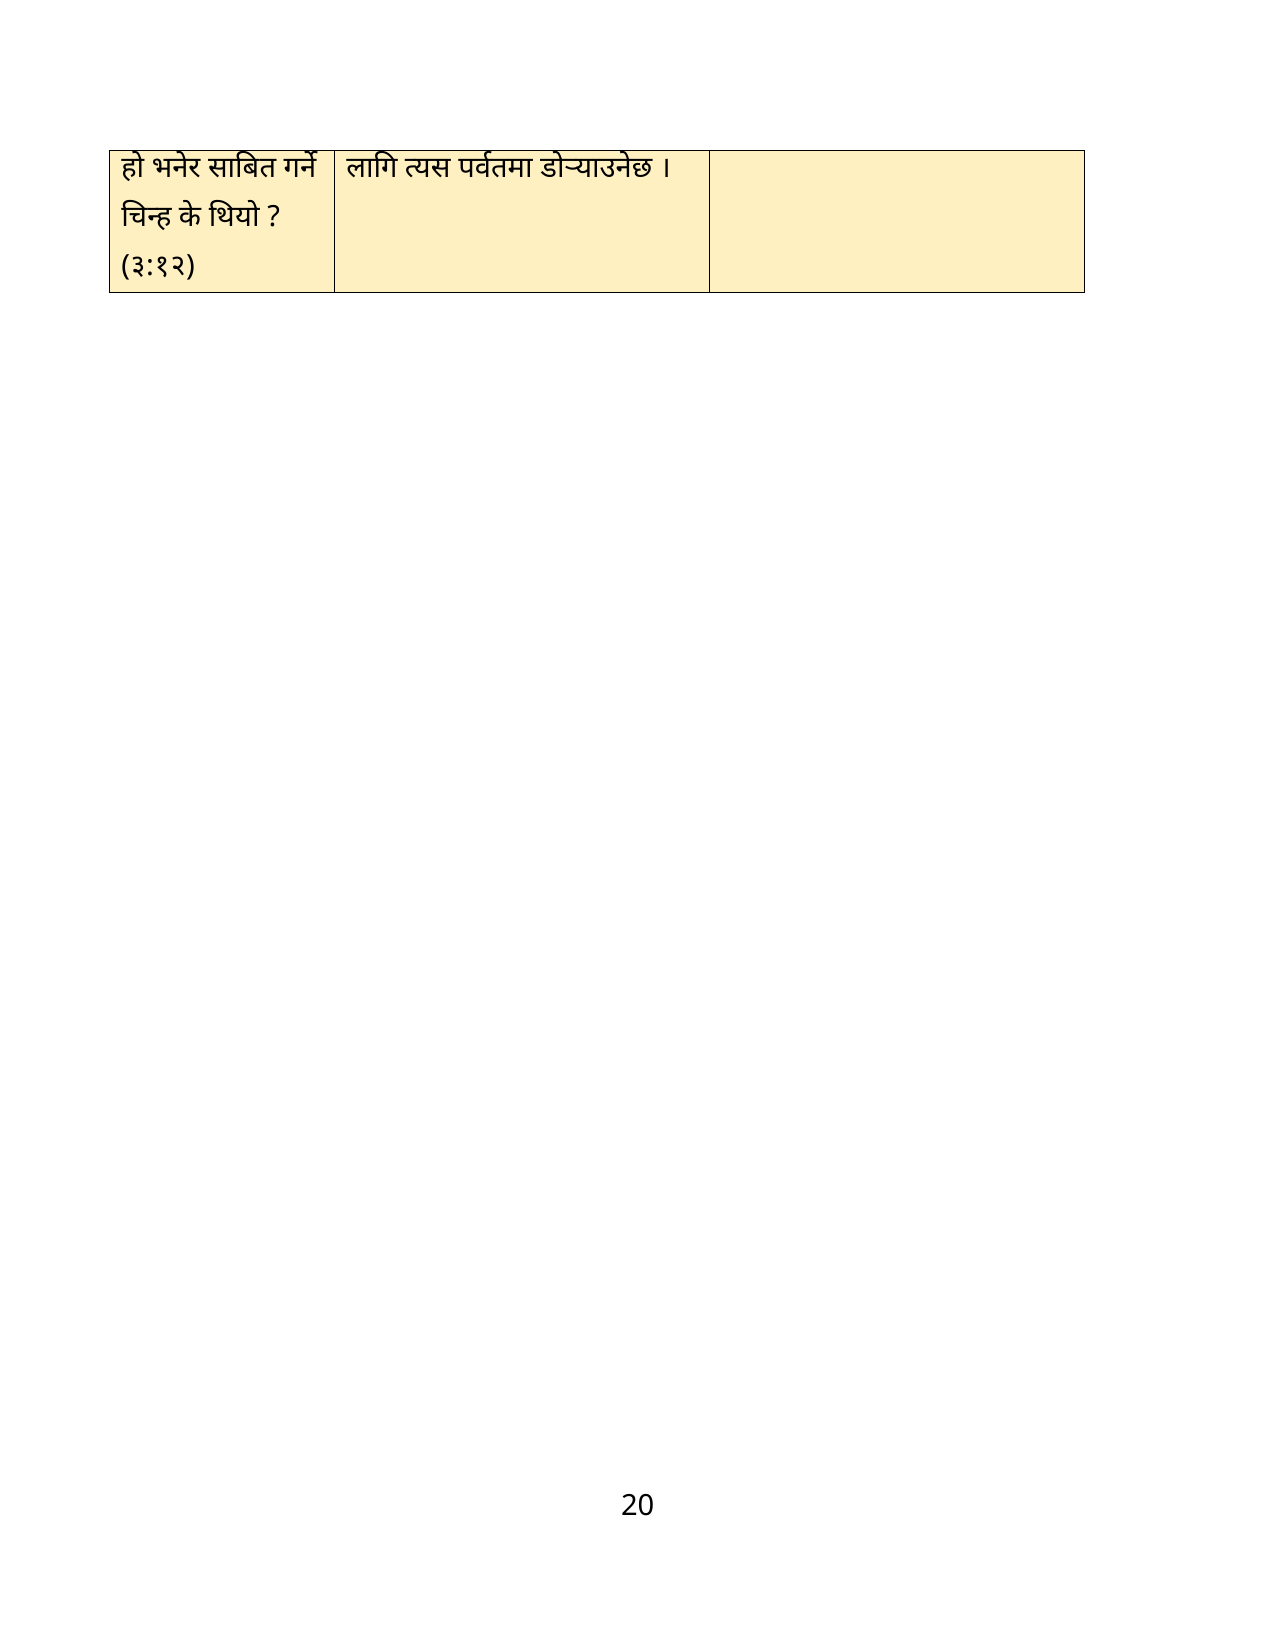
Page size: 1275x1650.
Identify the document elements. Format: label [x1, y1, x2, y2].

table_cell [335, 151, 709, 292]
table_cell [710, 151, 1084, 292]
table_cell [110, 151, 334, 292]
